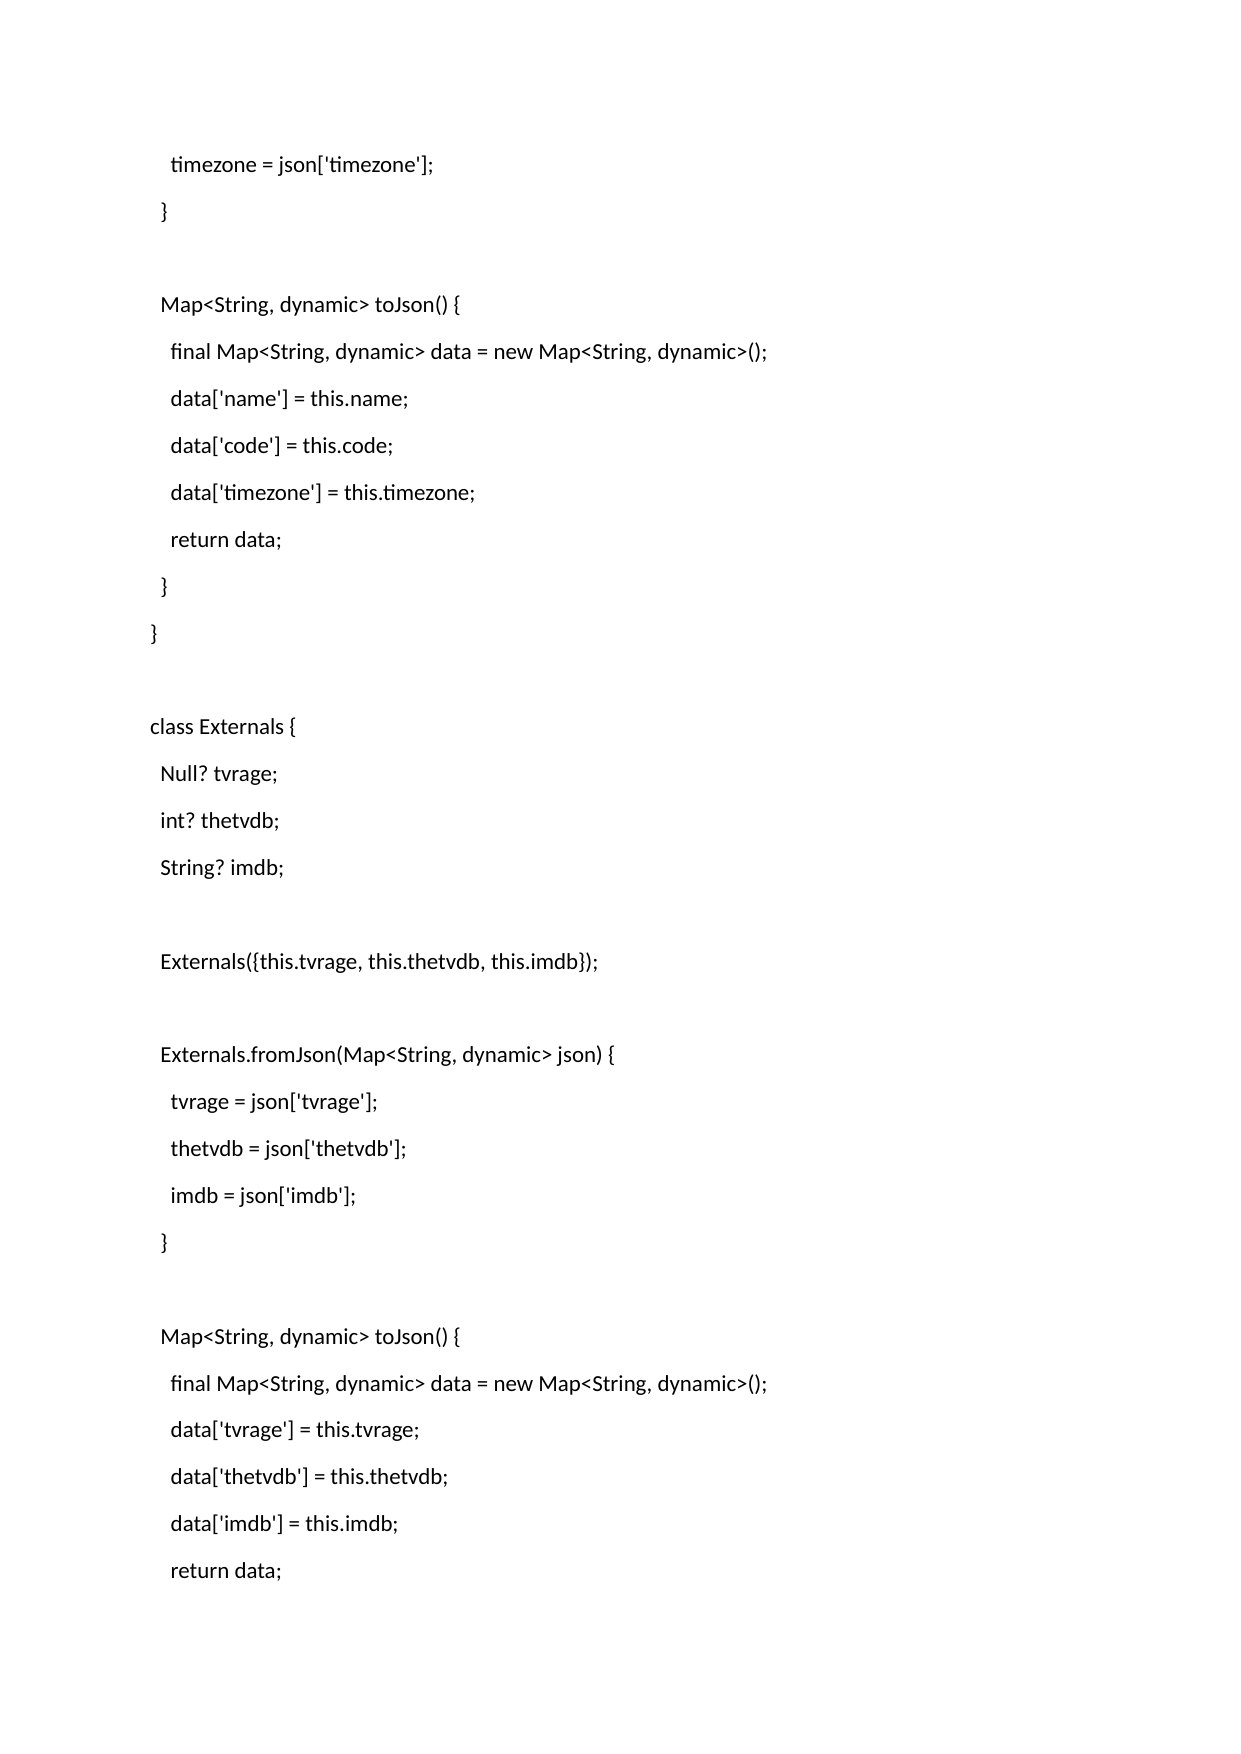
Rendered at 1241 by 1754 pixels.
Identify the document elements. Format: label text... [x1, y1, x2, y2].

text Map<String, dynamic> toJson() { [150, 291, 1090, 319]
text Null? tvrage; [150, 759, 1090, 787]
text String? imdb; [150, 853, 1090, 881]
text class Externals { [150, 712, 1090, 741]
text } [150, 1228, 1090, 1256]
text data['code'] = this.code; [150, 431, 1090, 459]
text thetvdb = json['thetvdb']; [150, 1134, 1090, 1162]
text } [150, 572, 1090, 600]
text imdb = json['imdb']; [150, 1181, 1090, 1209]
text return data; [150, 525, 1090, 553]
text Externals.fromJson(Map<String, dynamic> json) { [150, 1041, 1090, 1069]
text Externals({this.tvrage, this.thetvdb, this.imdb}); [150, 947, 1090, 975]
text data['imdb'] = this.imdb; [150, 1509, 1090, 1537]
text Map<String, dynamic> toJson() { [150, 1322, 1090, 1350]
text timezone = json['timezone']; [150, 150, 1090, 178]
text tvrage = json['tvrage']; [150, 1087, 1090, 1116]
text return data; [150, 1556, 1090, 1584]
text data['tvrage'] = this.tvrage; [150, 1416, 1090, 1444]
text } [150, 619, 1090, 647]
text } [150, 197, 1090, 225]
text data['name'] = this.name; [150, 384, 1090, 412]
text final Map<String, dynamic> data = new Map<String, dynamic>(); [150, 337, 1090, 366]
text data['thetvdb'] = this.thetvdb; [150, 1462, 1090, 1491]
text data['timezone'] = this.timezone; [150, 478, 1090, 506]
text int? thetvdb; [150, 806, 1090, 834]
text final Map<String, dynamic> data = new Map<String, dynamic>(); [150, 1369, 1090, 1397]
